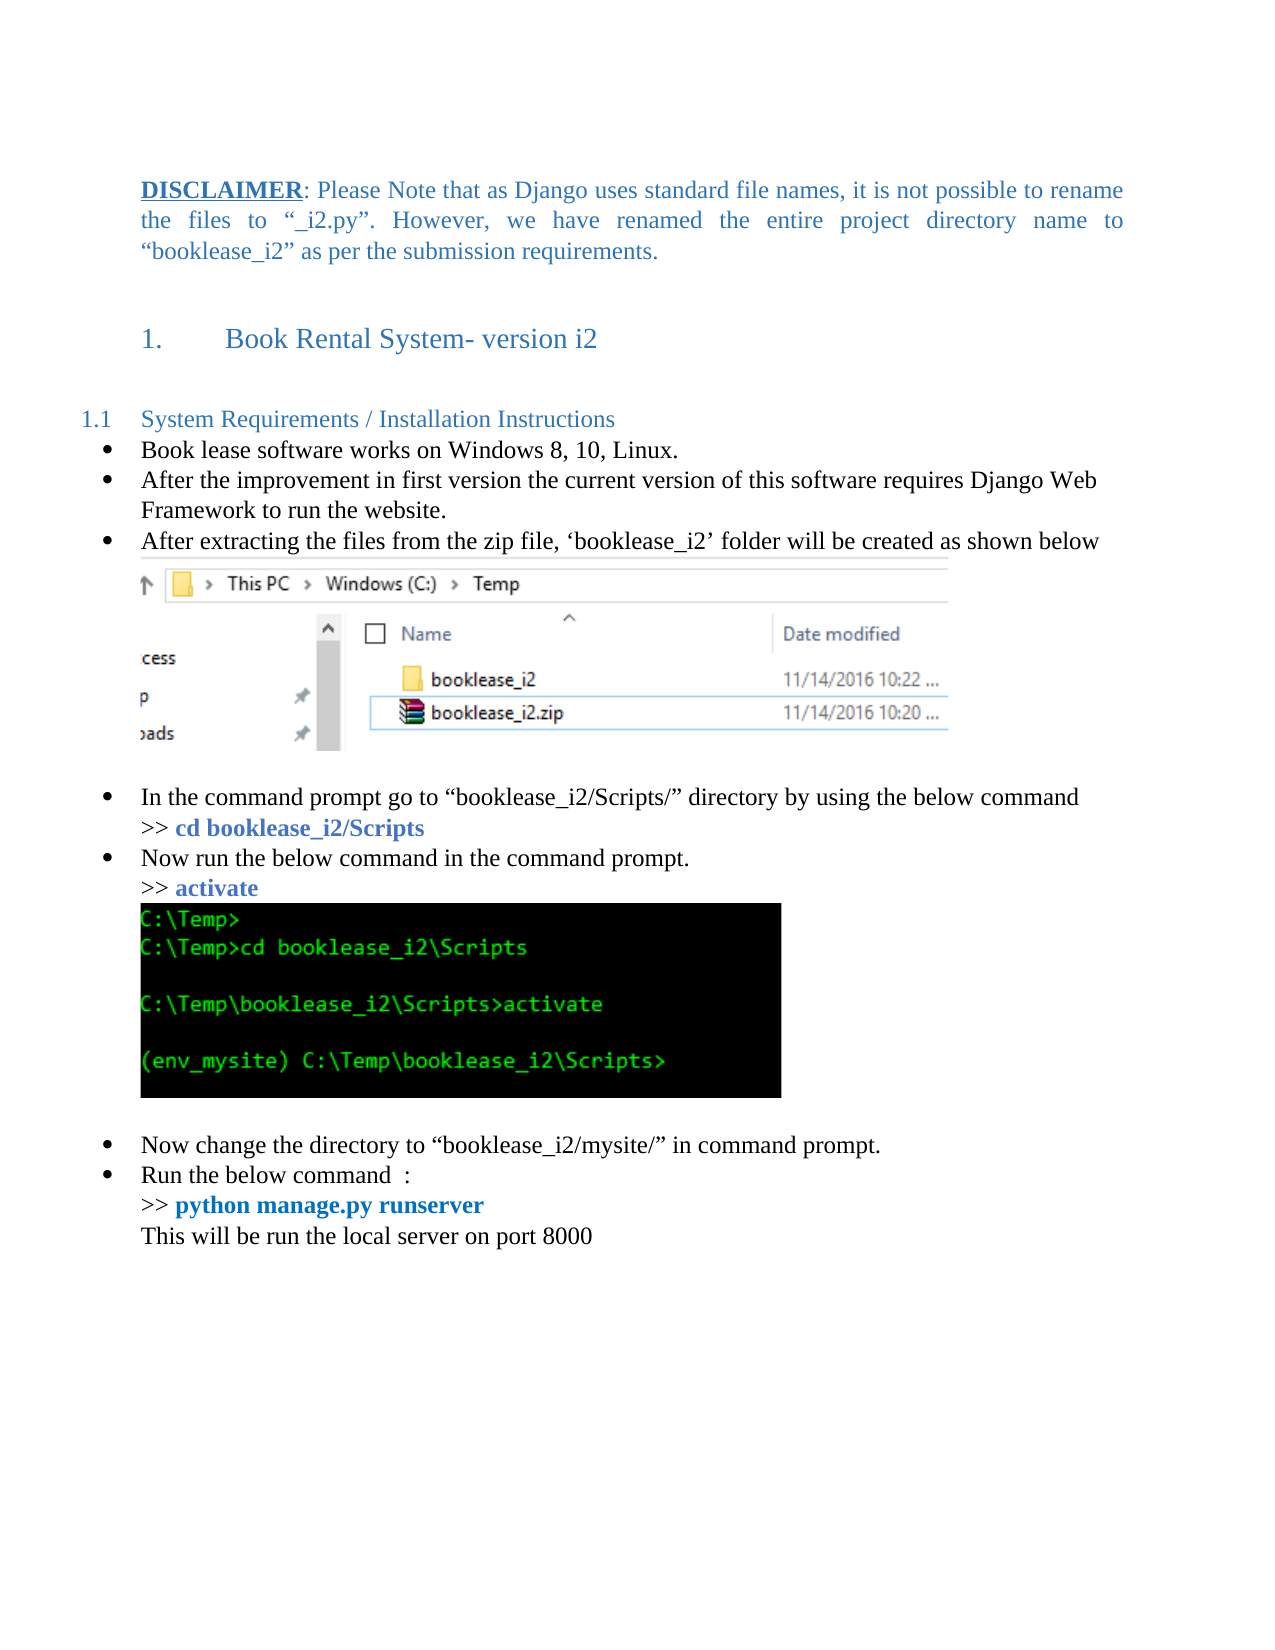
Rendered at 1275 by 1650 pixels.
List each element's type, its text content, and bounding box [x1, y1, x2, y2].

picture [140, 556, 949, 751]
subtitle System Requirements / Installation Instructions [81, 404, 1125, 433]
list >> activate [141, 873, 1125, 902]
list Book lease software works on Windows 8, 10, Linux. [103, 435, 1125, 463]
list After extracting the files from the zip file, ‘booklease_i2’ folder will be created as shown below [103, 526, 1125, 555]
list >> cd booklease_i2/Scripts [141, 813, 1125, 841]
subtitle Book Rental System- version i2 [141, 322, 1125, 355]
subtitle DISCLAIMER: Please Note that as Django uses standard file names, it is not possible to rename the files to “_i2.py”. However, we have renamed the entire project directory name to “booklease_i2” as per the submission requirements. [141, 175, 1125, 264]
list Now run the below command in the command prompt. [103, 843, 1125, 872]
list This will be run the local server on port 8000 [141, 1221, 1125, 1250]
list In the command prompt go to “booklease_i2/Scripts/” directory by using the below command [103, 782, 1125, 811]
list After the improvement in first version the current version of this software requires Django Web Framework to run the website. [103, 465, 1125, 524]
list >> python manage.py runserver [141, 1191, 1125, 1219]
list Now change the directory to “booklease_i2/mysite/” in command prompt. [103, 1130, 1125, 1158]
picture [140, 903, 782, 1098]
list Run the below command : [103, 1160, 1125, 1189]
